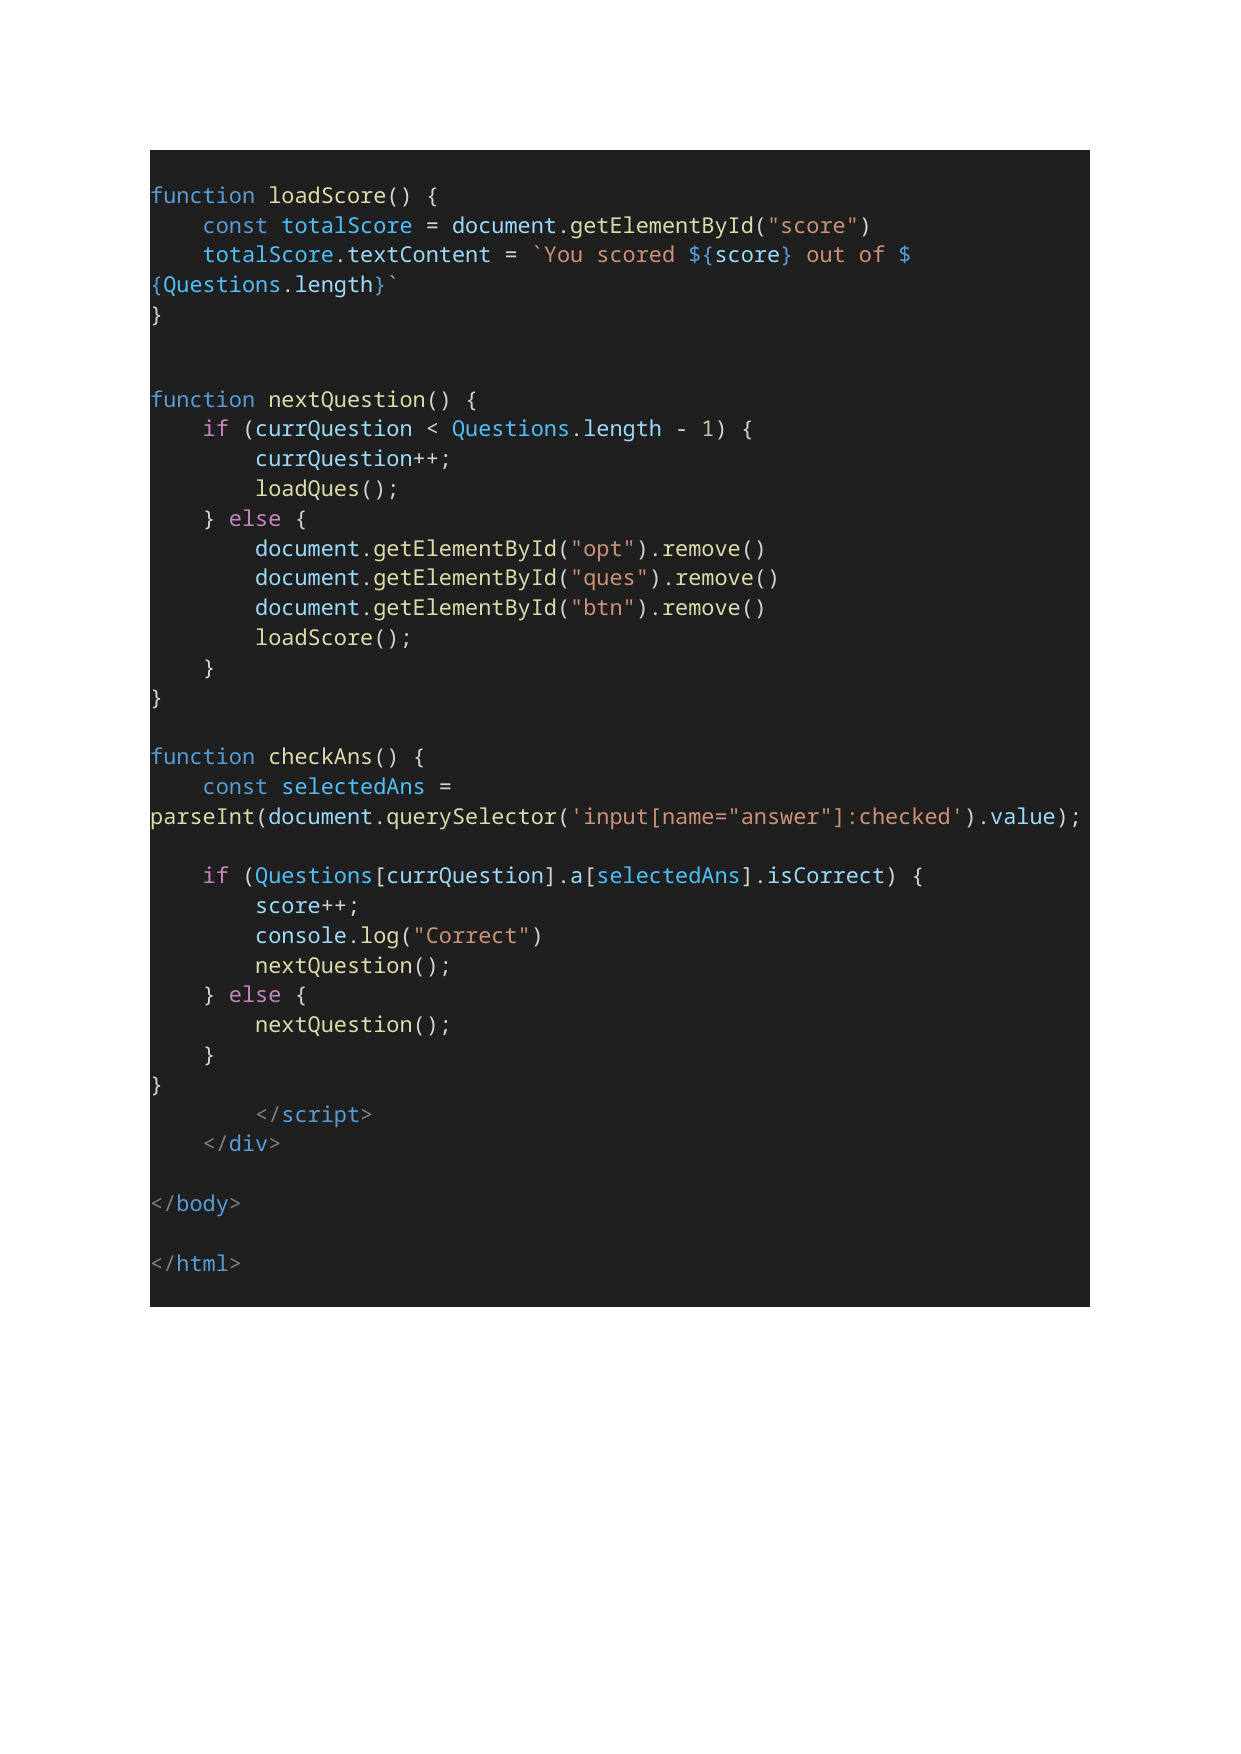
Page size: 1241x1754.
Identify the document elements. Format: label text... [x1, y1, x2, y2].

text if (currQuestion < Questions.length - 1) { [150, 413, 1090, 443]
text totalScore.textContent = `You scored ${score} out of ${Questions.length}` [150, 239, 1090, 299]
text currQuestion++; [150, 443, 1090, 473]
text } [150, 652, 1090, 681]
text const totalScore = document.getElementById("score") [150, 209, 1090, 239]
text console.log("Correct") [150, 920, 1090, 949]
text function loadScore() { [150, 180, 1090, 209]
text const selectedAns = parseInt(document.querySelector('input[name="answer"]:checked').value); [150, 771, 1090, 830]
text } [150, 299, 1090, 329]
text nextQuestion(); [150, 1009, 1090, 1039]
text loadScore(); [150, 622, 1090, 652]
text </html> [150, 1247, 1090, 1277]
text loadQues(); [150, 473, 1090, 503]
text } [150, 681, 1090, 711]
text } else { [150, 503, 1090, 532]
text </div> [150, 1128, 1090, 1158]
text </body> [150, 1188, 1090, 1218]
text nextQuestion(); [150, 949, 1090, 979]
text score++; [150, 890, 1090, 920]
text } else { [150, 979, 1090, 1009]
text </script> [150, 1098, 1090, 1128]
text document.getElementById("ques").remove() [150, 562, 1090, 592]
text document.getElementById("btn").remove() [150, 592, 1090, 622]
text function nextQuestion() { [150, 383, 1090, 413]
text function checkAns() { [150, 741, 1090, 771]
text document.getElementById("opt").remove() [150, 532, 1090, 562]
text } [150, 1039, 1090, 1069]
text } [150, 1069, 1090, 1098]
text if (Questions[currQuestion].a[selectedAns].isCorrect) { [150, 860, 1090, 890]
